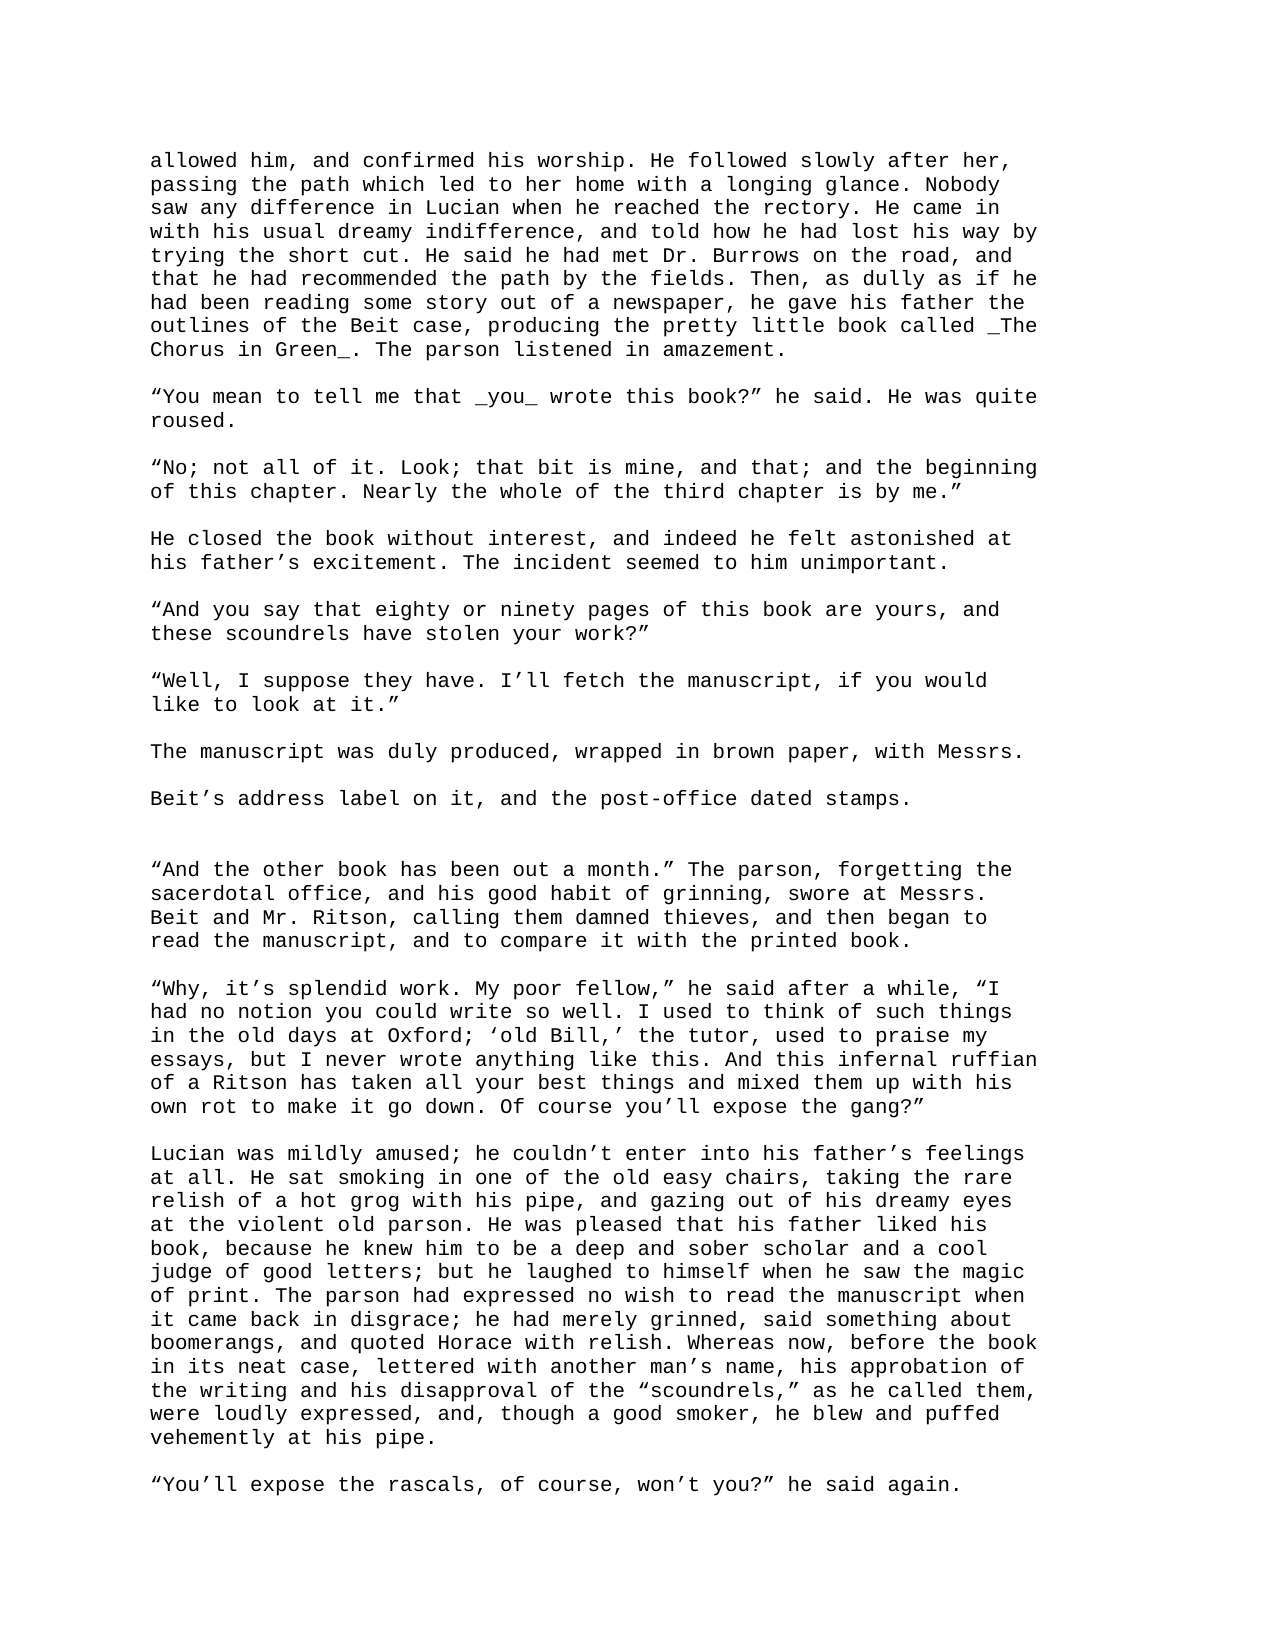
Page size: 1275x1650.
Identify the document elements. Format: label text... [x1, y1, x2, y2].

text had been reading some story out of a newspaper, he gave his father the [150, 292, 1125, 316]
text book, because he knew him to be a deep and sober scholar and a cool [150, 1238, 1125, 1261]
text in the old days at Oxford; ‘old Bill,’ the tutor, used to praise my [150, 1025, 1125, 1048]
text of this chapter. Nearly the whole of the third chapter is by me.” [150, 481, 1125, 505]
text with his usual dreamy indifference, and told how he had lost his way by [150, 221, 1125, 244]
text in its neat case, lettered with another man’s name, his approbation of [150, 1356, 1125, 1379]
text “You mean to tell me that _you_ wrote this book?” he said. He was quite [150, 386, 1125, 410]
text judge of good letters; but he laughed to himself when he saw the magic [150, 1261, 1125, 1285]
text Chorus in Green_. The parson listened in amazement. [150, 339, 1125, 363]
text that he had recommended the path by the fields. Then, as dully as if he [150, 268, 1125, 292]
text had no notion you could write so well. I used to think of such things [150, 1001, 1125, 1025]
text at the violent old parson. He was pleased that his father liked his [150, 1214, 1125, 1238]
text at all. He sat smoking in one of the old easy chairs, taking the rare [150, 1167, 1125, 1190]
text Lucian was mildly amused; he couldn’t enter into his father’s feelings [150, 1143, 1125, 1167]
text own rot to make it go down. Of course you’ll expose the gang?” [150, 1096, 1125, 1119]
text of print. The parson had expressed no wish to read the manuscript when [150, 1285, 1125, 1309]
text allowed him, and confirmed his worship. He followed slowly after her, [150, 150, 1125, 174]
text read the manuscript, and to compare it with the printed book. [150, 930, 1125, 954]
text outlines of the Beit case, producing the pretty little book called _The [150, 316, 1125, 339]
text these scoundrels have stolen your work?” [150, 623, 1125, 647]
text sacerdotal office, and his good habit of grinning, swore at Messrs. [150, 883, 1125, 907]
text essays, but I never wrote anything like this. And this infernal ruffian [150, 1048, 1125, 1072]
text boomerangs, and quoted Horace with relish. Whereas now, before the book [150, 1332, 1125, 1356]
text relish of a hot grog with his pipe, and gazing out of his dreamy eyes [150, 1190, 1125, 1214]
text He closed the book without interest, and indeed he felt astonished at [150, 528, 1125, 552]
text passing the path which led to her home with a longing glance. Nobody [150, 174, 1125, 197]
text Beit and Mr. Ritson, calling them damned thieves, and then began to [150, 907, 1125, 930]
text saw any difference in Lucian when he reached the rectory. He came in [150, 197, 1125, 221]
text like to look at it.” [150, 694, 1125, 717]
text “No; not all of it. Look; that bit is mine, and that; and the beginning [150, 457, 1125, 481]
text “Why, it’s splendid work. My poor fellow,” he said after a while, “I [150, 978, 1125, 1001]
text of a Ritson has taken all your best things and mixed them up with his [150, 1072, 1125, 1096]
text “Well, I suppose they have. I’ll fetch the manuscript, if you would [150, 670, 1125, 694]
text Beit’s address label on it, and the post-office dated stamps. [150, 788, 1125, 812]
text “You’ll expose the rascals, of course, won’t you?” he said again. [150, 1474, 1125, 1498]
text vehemently at his pipe. [150, 1427, 1125, 1451]
text “And the other book has been out a month.” The parson, forgetting the [150, 859, 1125, 883]
text his father’s excitement. The incident seemed to him unimportant. [150, 552, 1125, 576]
text “And you say that eighty or ninety pages of this book are yours, and [150, 599, 1125, 623]
text The manuscript was duly produced, wrapped in brown paper, with Messrs. [150, 741, 1125, 765]
text it came back in disgrace; he had merely grinned, said something about [150, 1309, 1125, 1332]
text roused. [150, 410, 1125, 434]
text the writing and his disapproval of the “scoundrels,” as he called them, [150, 1379, 1125, 1403]
text trying the short cut. He said he had met Dr. Burrows on the road, and [150, 244, 1125, 268]
text were loudly expressed, and, though a good smoker, he blew and puffed [150, 1403, 1125, 1427]
